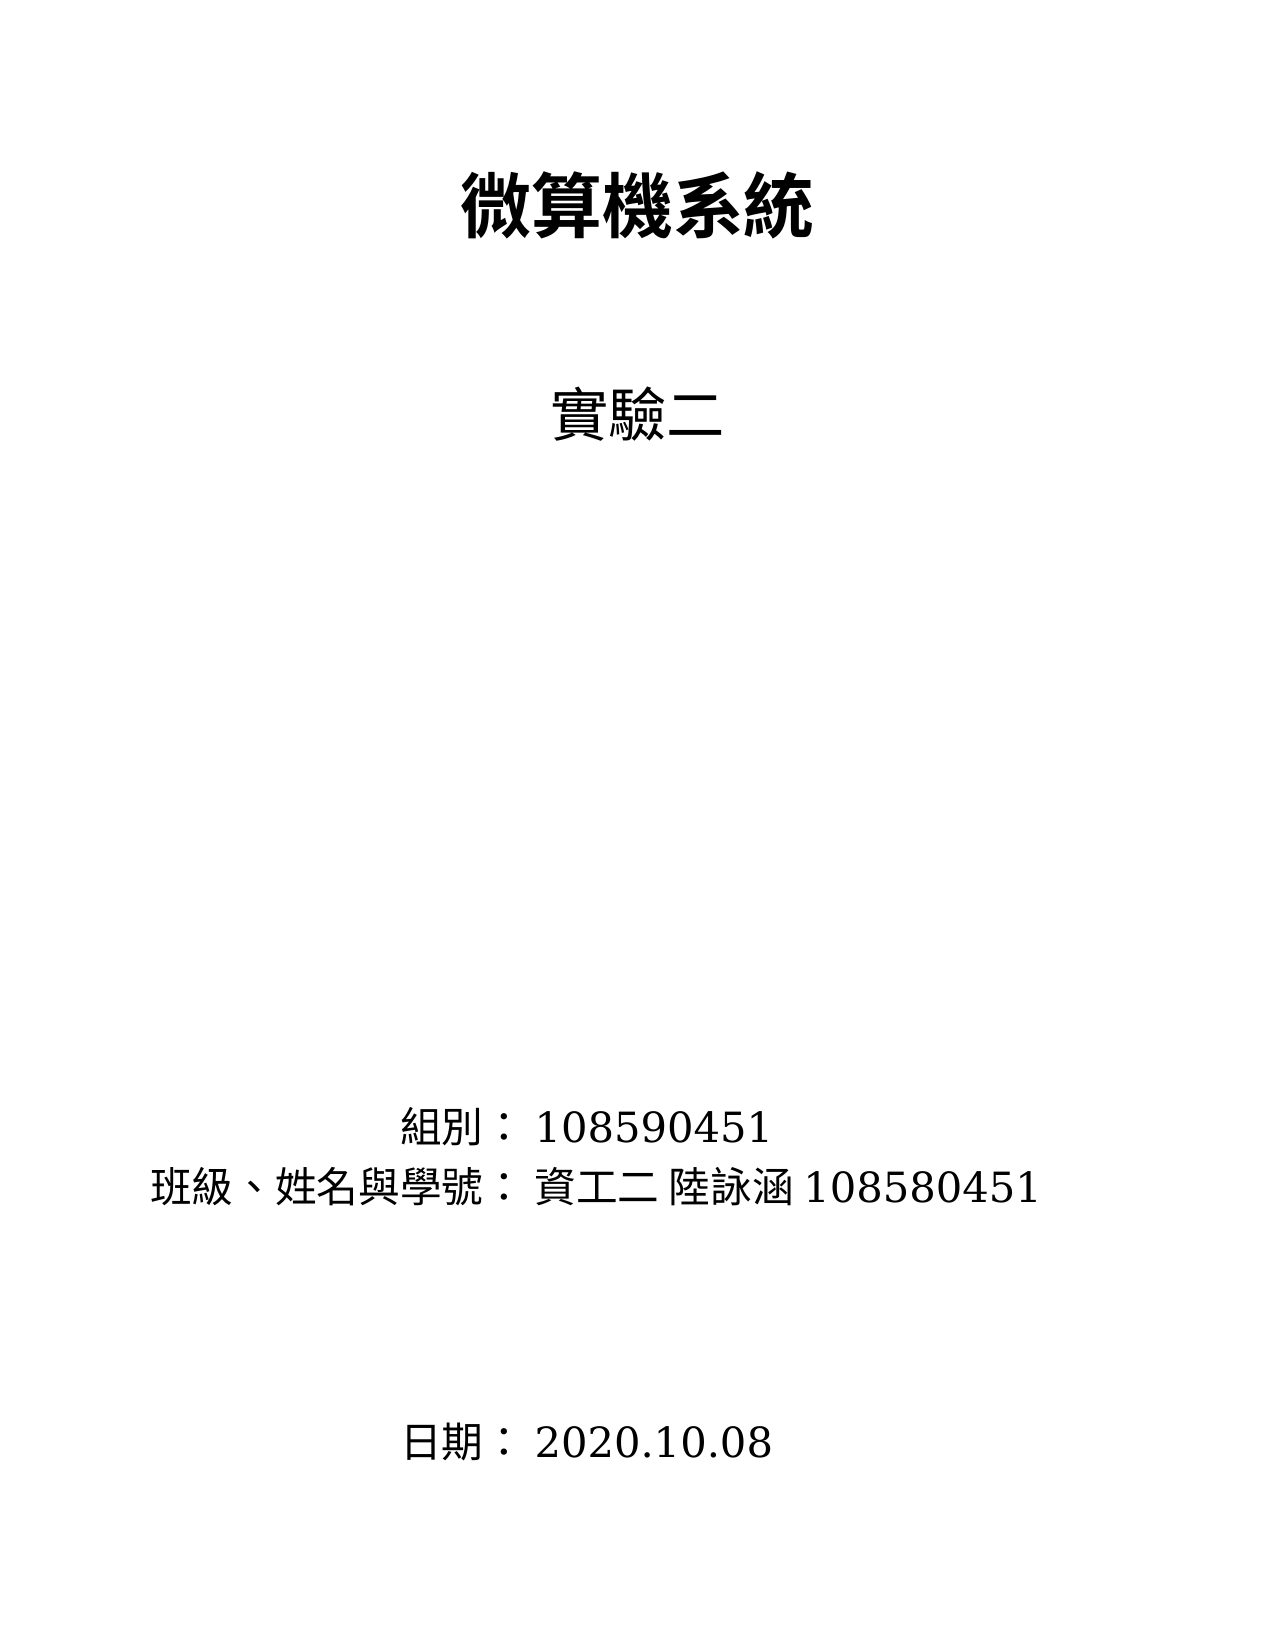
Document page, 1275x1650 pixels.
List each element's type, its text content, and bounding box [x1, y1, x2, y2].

text 實驗二 [150, 369, 1125, 453]
text 班級、姓名與學號： 資工二 陸詠涵 108580451 [150, 1154, 1125, 1215]
text 微算機系統 [150, 150, 1125, 253]
text 組別： 108590451 [350, 1094, 1125, 1154]
text 日期： 2020.10.08 [350, 1409, 1125, 1469]
